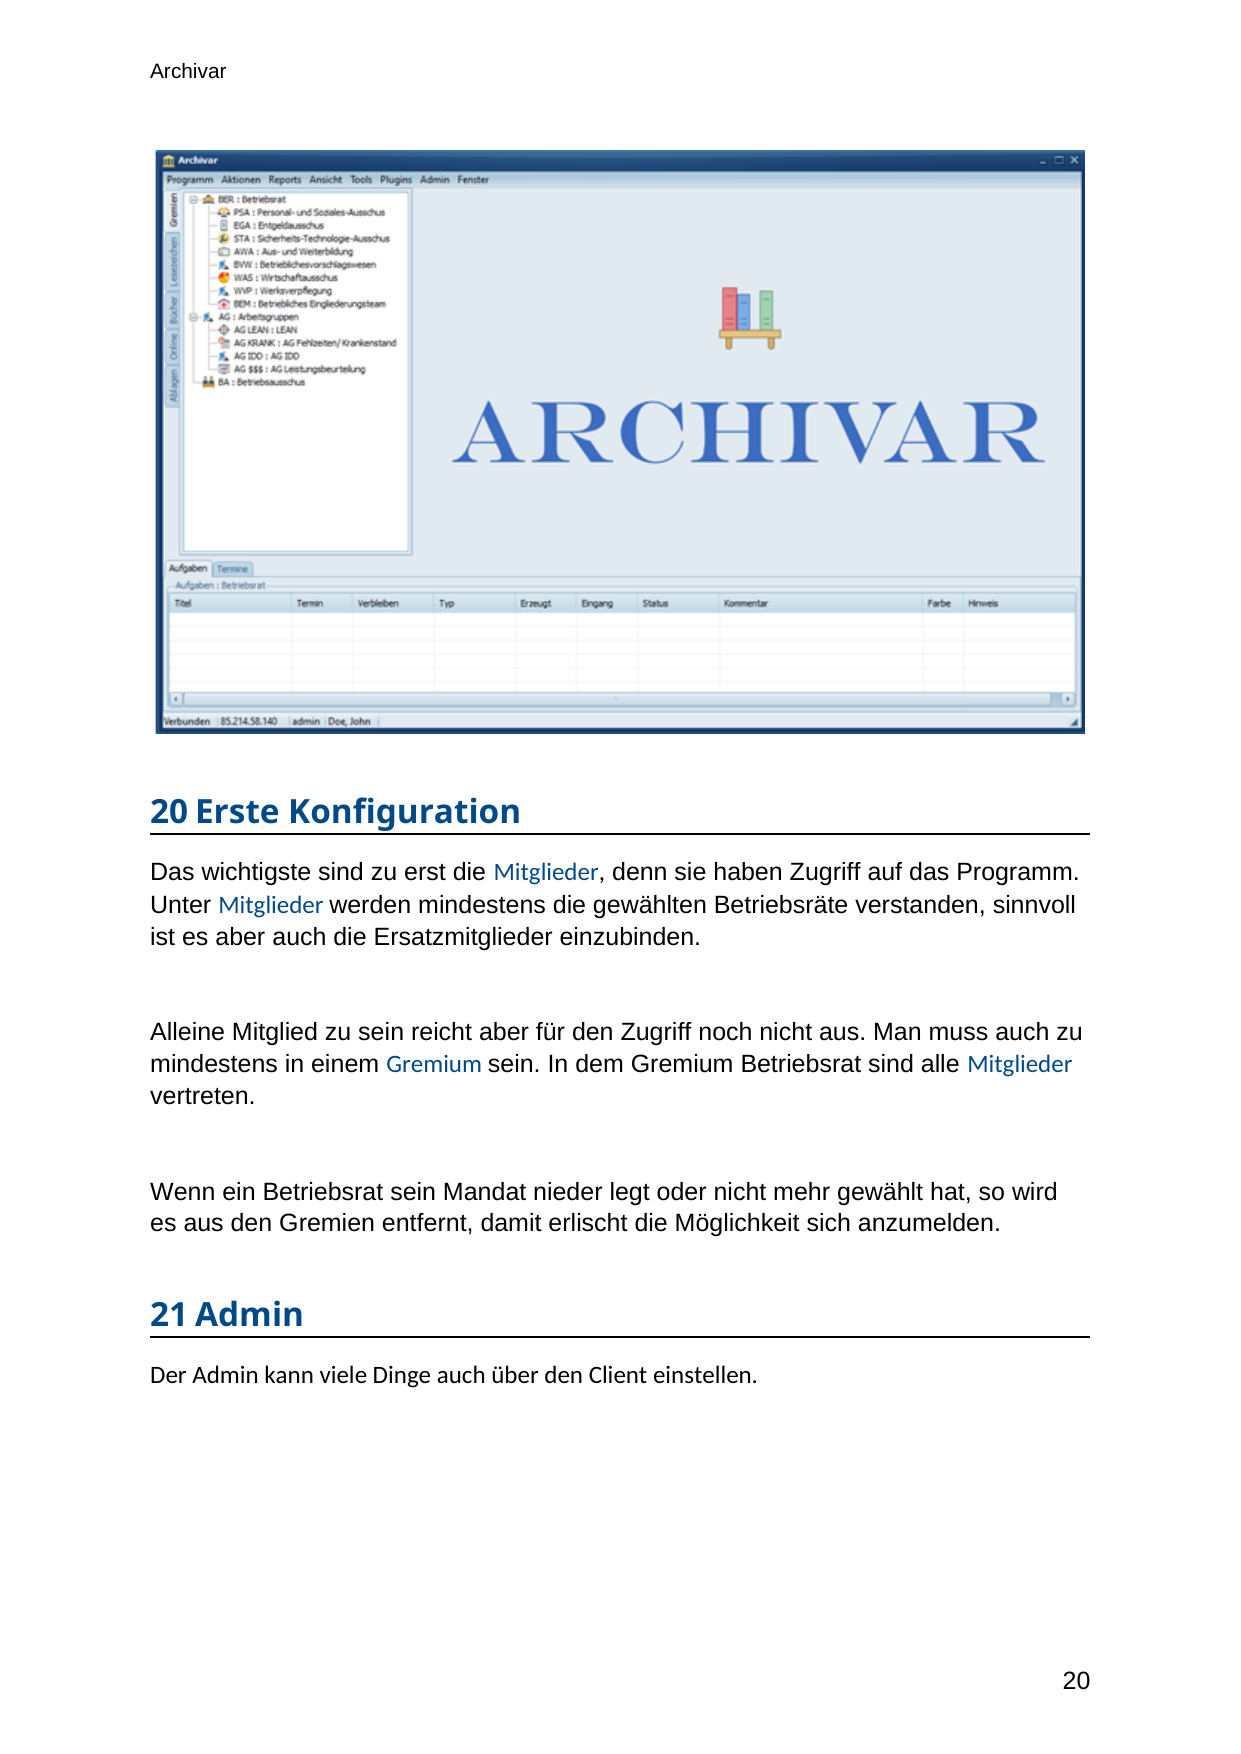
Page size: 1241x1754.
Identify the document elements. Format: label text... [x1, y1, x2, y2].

picture [155, 150, 1085, 734]
text Der Admin kann viele Dinge auch über den Client einstellen. [150, 1359, 1090, 1389]
text Das wichtigste sind zu erst die Mitglieder, denn sie haben Zugriff auf das Programm. Unter Mitglieder werden mindestens die gewählten Betriebsräte verstanden, sinnvoll ist es aber auch die Ersatzmitglieder einzubinden. [150, 856, 1090, 951]
text Wenn ein Betriebsrat sein Mandat nieder legt oder nicht mehr gewählt hat, so wird es aus den Gremien entfernt, damit erlischt die Möglichkeit sich anzumelden. [150, 1177, 1090, 1236]
subtitle Admin [150, 1291, 1090, 1336]
text Alleine Mitglied zu sein reicht aber für den Zugriff noch nicht aus. Man muss auch zu mindestens in einem Gremium sein. In dem Gremium Betriebsrat sind alle Mitglieder vertreten. [150, 1017, 1090, 1110]
subtitle Erste Konfiguration [150, 788, 1090, 833]
